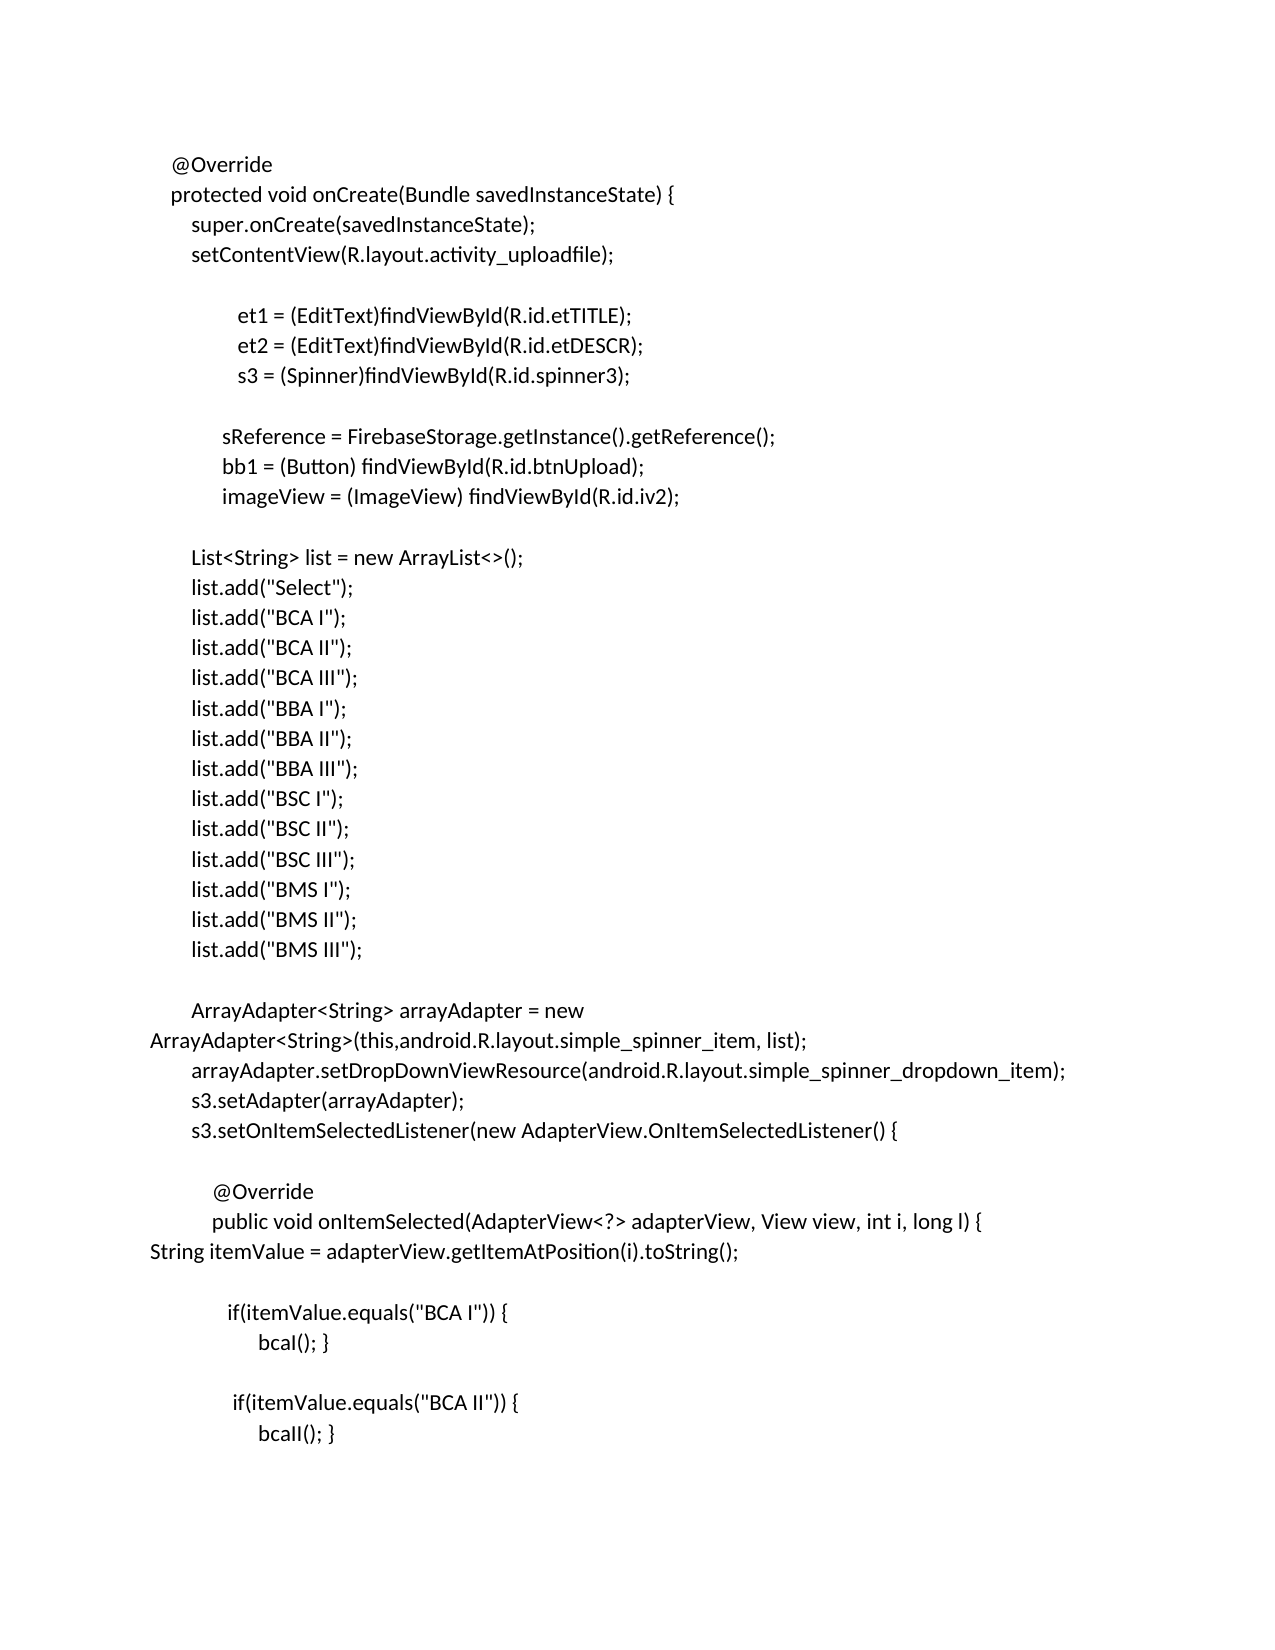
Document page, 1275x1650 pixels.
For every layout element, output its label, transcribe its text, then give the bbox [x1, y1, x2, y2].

text list.add("BBA I"); [150, 694, 1125, 722]
text et1 = (EditText)findViewById(R.id.etTITLE); [150, 301, 1125, 329]
text list.add("BBA III"); [150, 754, 1125, 782]
text setContentView(R.layout.activity_uploadfile); [150, 241, 1125, 269]
text list.add("BBA II"); [150, 724, 1125, 752]
text arrayAdapter.setDropDownViewResource(android.R.layout.simple_spinner_dropdown_item); [150, 1056, 1125, 1084]
text @Override [150, 150, 1125, 178]
text list.add("BMS I"); [150, 875, 1125, 903]
text bcaI(); } [150, 1328, 1125, 1356]
text list.add("BCA I"); [150, 603, 1125, 631]
text s3.setAdapter(arrayAdapter); [150, 1086, 1125, 1114]
text protected void onCreate(Bundle savedInstanceState) { [150, 180, 1125, 208]
text String itemValue = adapterView.getItemAtPosition(i).toString(); [150, 1237, 1125, 1266]
text super.onCreate(savedInstanceState); [150, 210, 1125, 238]
text list.add("Select"); [150, 573, 1125, 601]
text bb1 = (Button) findViewById(R.id.btnUpload); [150, 452, 1125, 480]
text ArrayAdapter<String> arrayAdapter = new ArrayAdapter<String>(this,android.R.layout.simple_spinner_item, list); [150, 996, 1125, 1054]
text sReference = FirebaseStorage.getInstance().getReference(); [150, 422, 1125, 450]
text list.add("BCA III"); [150, 663, 1125, 692]
text list.add("BSC III"); [150, 845, 1125, 873]
text s3 = (Spinner)findViewById(R.id.spinner3); [150, 361, 1125, 389]
text if(itemValue.equals("BCA I")) { [150, 1298, 1125, 1326]
text list.add("BCA II"); [150, 633, 1125, 661]
text public void onItemSelected(AdapterView<?> adapterView, View view, int i, long l) { [150, 1207, 1125, 1235]
text et2 = (EditText)findViewById(R.id.etDESCR); [150, 331, 1125, 359]
text list.add("BMS III"); [150, 935, 1125, 963]
text List<String> list = new ArrayList<>(); [150, 543, 1125, 571]
text @Override [150, 1177, 1125, 1205]
text bcaII(); } [150, 1419, 1125, 1447]
text list.add("BMS II"); [150, 905, 1125, 933]
text list.add("BSC II"); [150, 814, 1125, 843]
text s3.setOnItemSelectedListener(new AdapterView.OnItemSelectedListener() { [150, 1117, 1125, 1145]
text list.add("BSC I"); [150, 784, 1125, 812]
text imageView = (ImageView) findViewById(R.id.iv2); [150, 482, 1125, 510]
text if(itemValue.equals("BCA II")) { [150, 1388, 1125, 1417]
